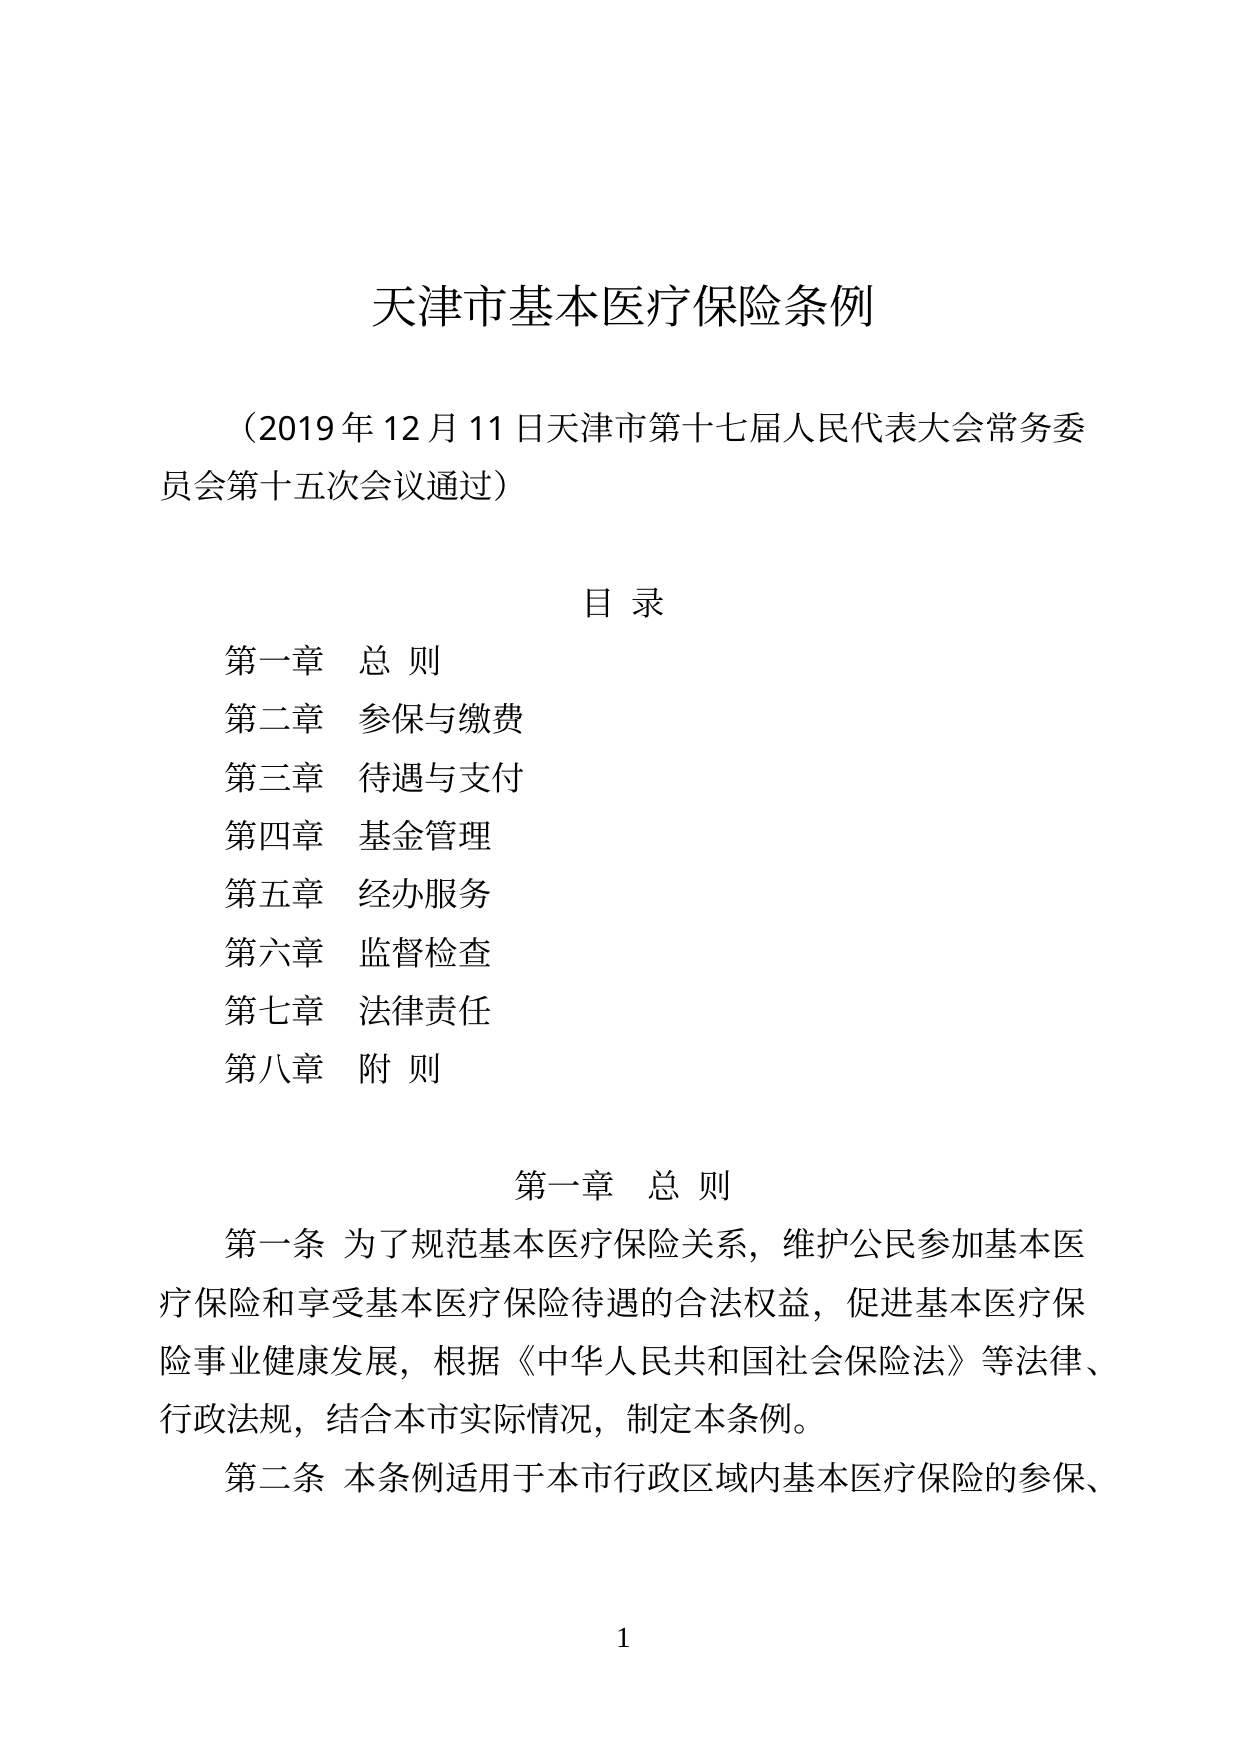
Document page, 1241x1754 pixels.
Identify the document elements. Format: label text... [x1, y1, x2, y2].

text 第一章 总 则 [159, 627, 1087, 685]
text 第三章 待遇与支付 [159, 743, 1087, 802]
text （2019年12月11日天津市第十七届人民代表大会常务委员会第十五次会议通过） [159, 393, 1087, 510]
text 天津市基本医疗保险条例 [159, 277, 1087, 335]
text 第二章 参保与缴费 [159, 685, 1087, 743]
text 第六章 监督检查 [159, 918, 1087, 977]
text 第一章 总 则 [159, 1152, 1087, 1210]
text 目 录 [159, 568, 1087, 627]
text 第七章 法律责任 [159, 977, 1087, 1035]
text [159, 1443, 1087, 1502]
text 第一条 为了规范基本医疗保险关系，维护公民参加基本医疗保险和享受基本医疗保险待遇的合法权益，促进基本医疗保险事业健康发展，根据《中华人民共和国社会保险法》等法律、行政法规，结合本市实际情况，制定本条例。 [159, 1210, 1087, 1443]
text 第八章 附 则 [159, 1035, 1087, 1093]
text 第五章 经办服务 [159, 860, 1087, 918]
text 第四章 基金管理 [159, 802, 1087, 860]
